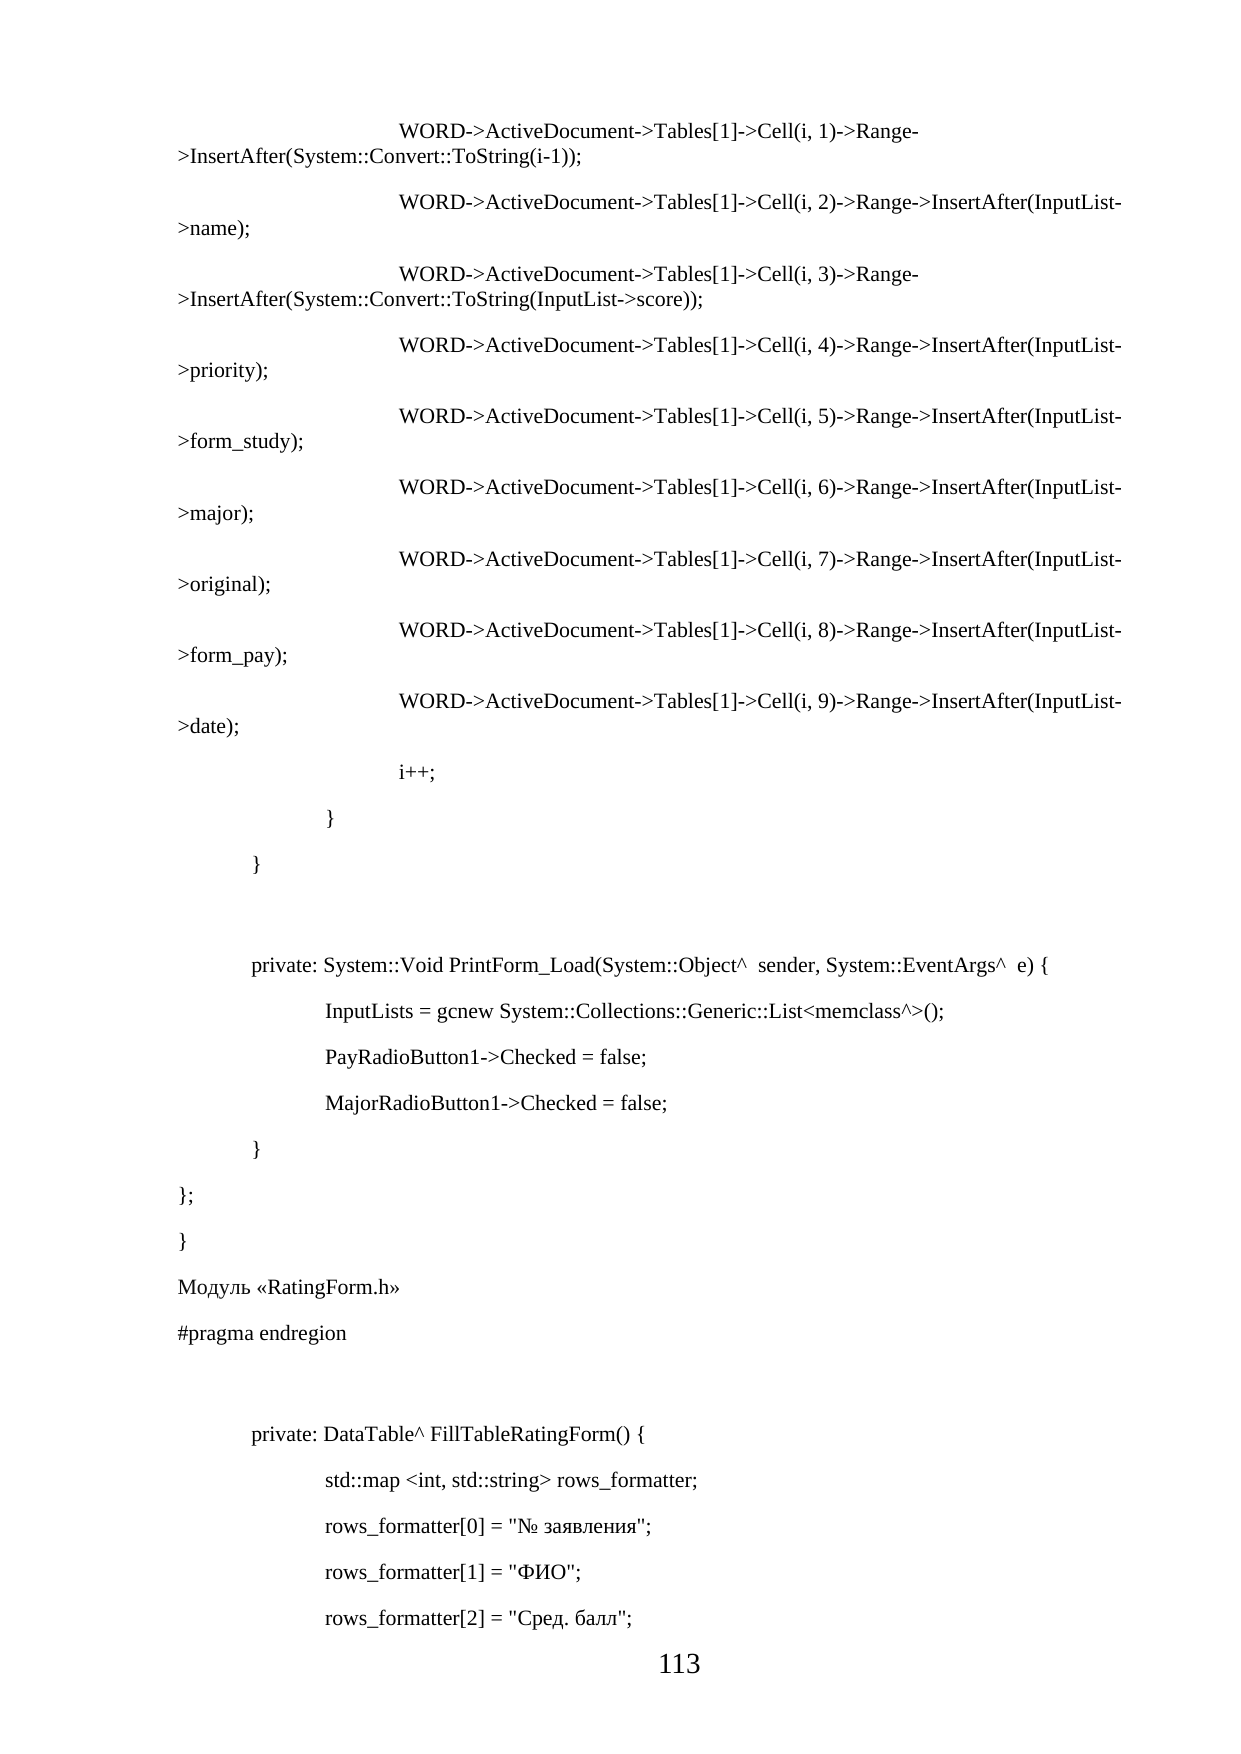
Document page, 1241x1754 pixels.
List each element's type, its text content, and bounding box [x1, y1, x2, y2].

text WORD->ActiveDocument->Tables[1]->Cell(i, 7)->Range->InsertAfter(InputList->original); [177, 546, 1181, 596]
text MajorRadioButton1->Checked = false; [177, 1090, 1181, 1115]
text WORD->ActiveDocument->Tables[1]->Cell(i, 8)->Range->InsertAfter(InputList->form_pay); [177, 617, 1181, 667]
text Модуль «RatingForm.h» [177, 1274, 1181, 1299]
text PayRadioButton1->Checked = false; [177, 1044, 1181, 1069]
text WORD->ActiveDocument->Tables[1]->Cell(i, 6)->Range->InsertAfter(InputList->major); [177, 474, 1181, 525]
text rows_formatter[0] = "№ заявления"; [177, 1513, 1181, 1538]
text WORD->ActiveDocument->Tables[1]->Cell(i, 9)->Range->InsertAfter(InputList->date); [177, 688, 1181, 738]
text WORD->ActiveDocument->Tables[1]->Cell(i, 2)->Range->InsertAfter(InputList->name); [177, 189, 1181, 240]
text } [177, 805, 1181, 831]
text } [177, 1136, 1181, 1161]
text WORD->ActiveDocument->Tables[1]->Cell(i, 5)->Range->InsertAfter(InputList->form_study); [177, 403, 1181, 453]
text WORD->ActiveDocument->Tables[1]->Cell(i, 4)->Range->InsertAfter(InputList->priority); [177, 332, 1181, 382]
text rows_formatter[2] = "Сред. балл"; [177, 1605, 1181, 1630]
text } [177, 1228, 1181, 1253]
text private: System::Void PrintForm_Load(System::Object^ sender, System::EventArgs^ e) { [177, 952, 1181, 977]
text WORD->ActiveDocument->Tables[1]->Cell(i, 1)->Range->InsertAfter(System::Convert::ToString(i-1)); [177, 118, 1181, 168]
text }; [177, 1182, 1181, 1207]
text std::map <int, std::string> rows_formatter; [177, 1467, 1181, 1492]
text i++; [177, 759, 1181, 784]
text InputLists = gcnew System::Collections::Generic::List<memclass^>(); [177, 998, 1181, 1023]
text #pragma endregion [177, 1320, 1181, 1345]
text } [177, 851, 1181, 877]
text private: DataTable^ FillTableRatingForm() { [177, 1421, 1181, 1446]
text rows_formatter[1] = "ФИО"; [177, 1559, 1181, 1584]
text WORD->ActiveDocument->Tables[1]->Cell(i, 3)->Range->InsertAfter(System::Convert::ToString(InputList->score)); [177, 261, 1181, 311]
